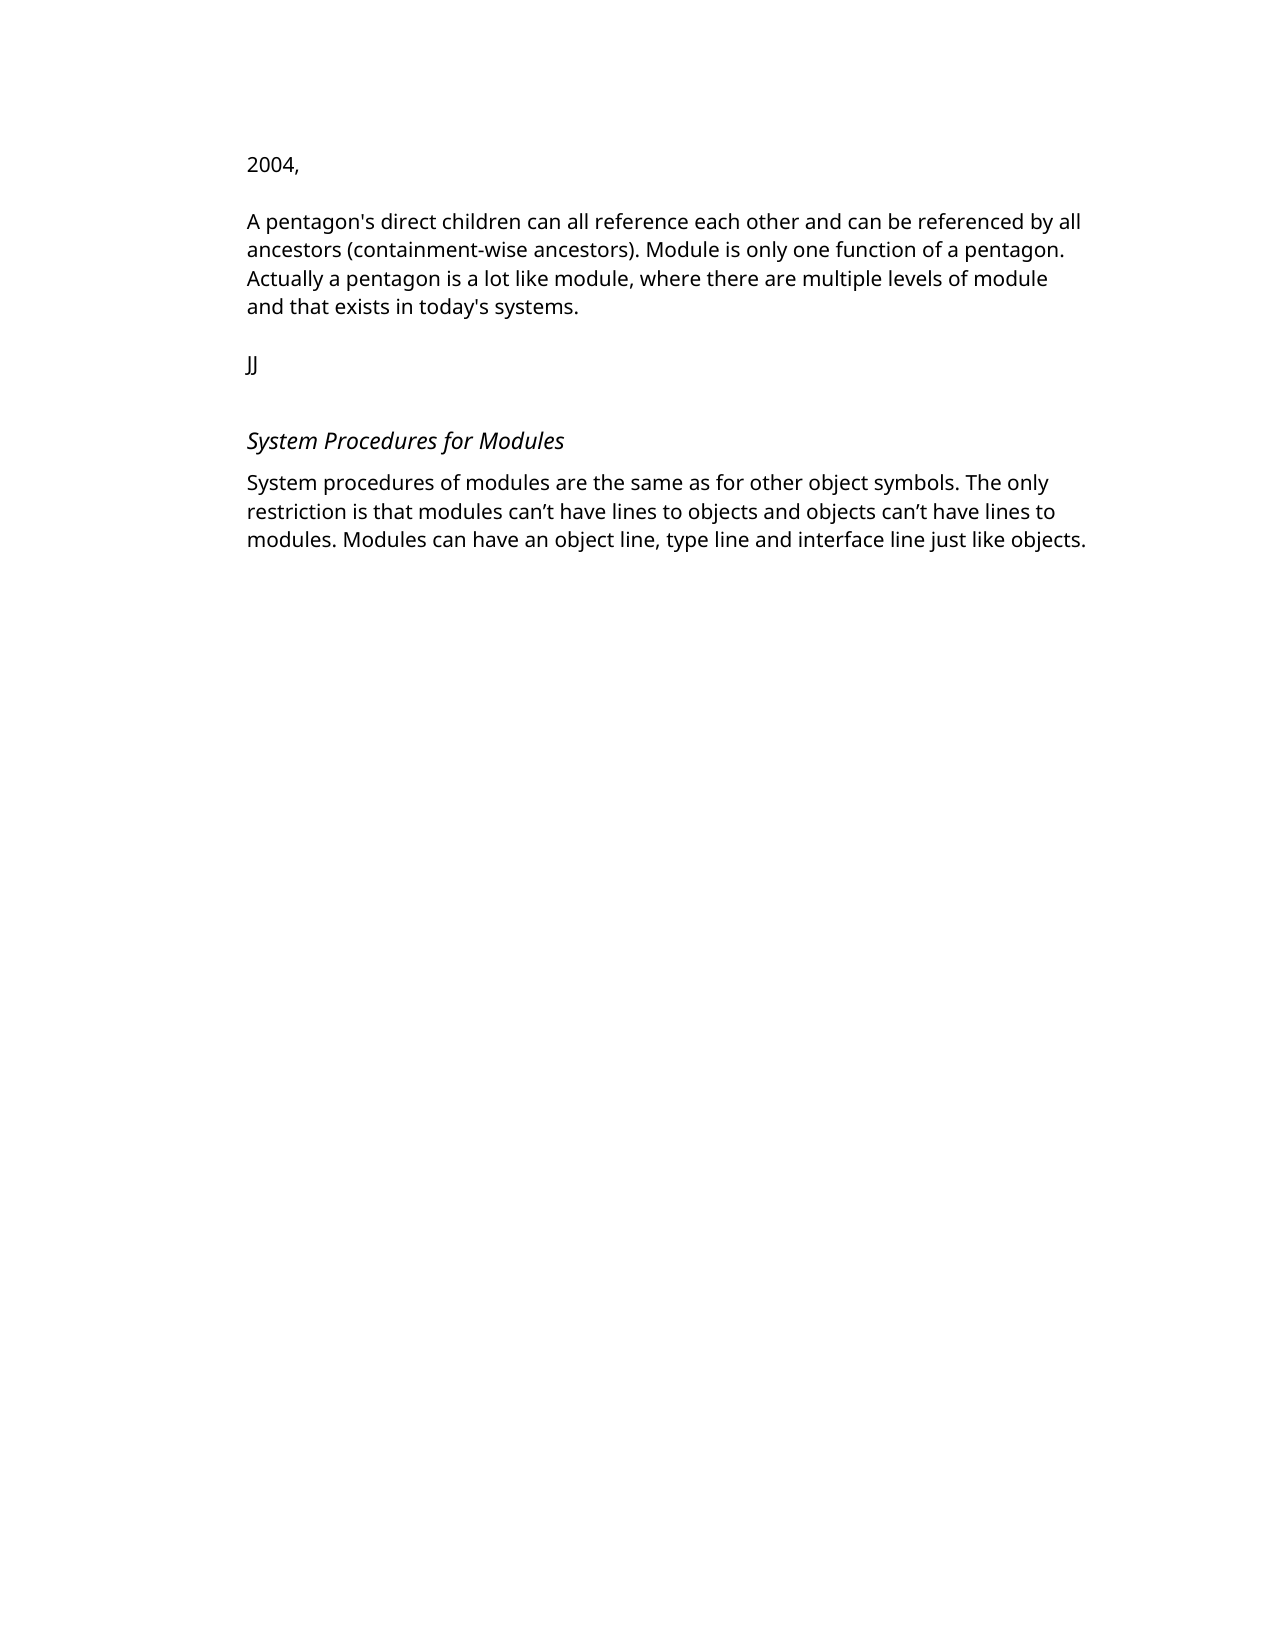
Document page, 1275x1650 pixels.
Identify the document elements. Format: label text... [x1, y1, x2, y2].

text JJ [247, 349, 1087, 377]
subtitle System Procedures for Modules [247, 425, 1087, 456]
text A pentagon's direct children can all reference each other and can be referenced by all ancestors (containment-wise ancestors). Module is only one function of a pentagon. Actually a pentagon is a lot like module, where there are multiple levels of module and that exists in today's systems. [247, 207, 1087, 321]
text 2004, [247, 150, 1087, 178]
text System procedures of modules are the same as for other object symbols. The only restriction is that modules can’t have lines to objects and objects can’t have lines to modules. Modules can have an object line, type line and interface line just like objects. [247, 468, 1087, 554]
